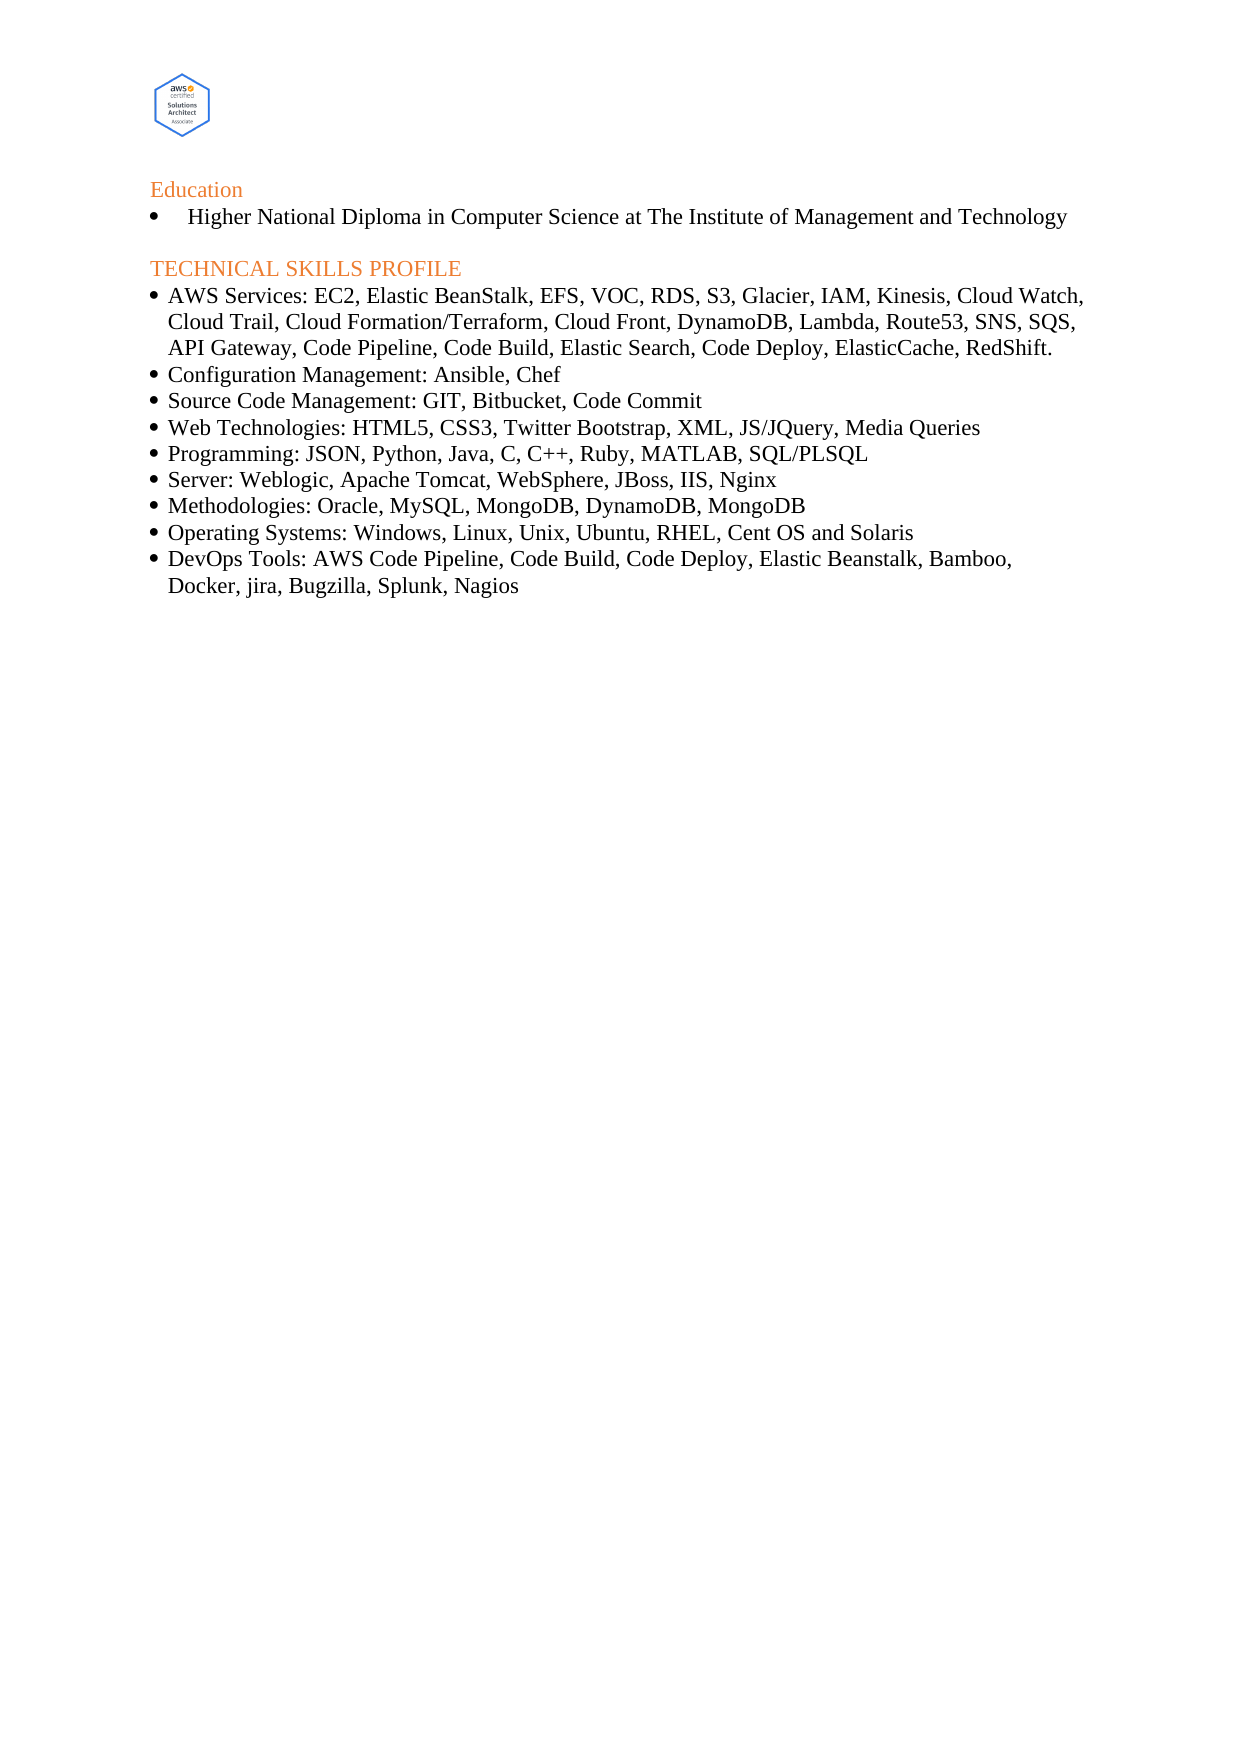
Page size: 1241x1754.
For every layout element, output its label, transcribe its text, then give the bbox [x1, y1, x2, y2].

list Operating Systems: Windows, Linux, Unix, Ubuntu, RHEL, Cent OS and Solaris [150, 519, 1090, 545]
list Programming: JSON, Python, Java, C, C++, Ruby, MATLAB, SQL/PLSQL [150, 440, 1090, 466]
list DevOps Tools: AWS Code Pipeline, Code Build, Code Deploy, Elastic Beanstalk, Bamboo, Docker, jira, Bugzilla, Splunk, Nagios [150, 545, 1090, 598]
list Configuration Management: Ansible, Chef [150, 361, 1090, 387]
list Methodologies: Oracle, MySQL, MongoDB, DynamoDB, MongoDB [150, 493, 1090, 519]
picture [150, 73, 213, 137]
list Web Technologies: HTML5, CSS3, Twitter Bootstrap, XML, JS/JQuery, Media Queries [150, 413, 1090, 440]
text Education [150, 176, 1090, 203]
list AWS Services: EC2, Elastic BeanStalk, EFS, VOC, RDS, S3, Glacier, IAM, Kinesis, Cloud Watch, Cloud Trail, Cloud Formation/Terraform, Cloud Front, DynamoDB, Lambda, Route53, SNS, SQS, API Gateway, Code Pipeline, Code Build, Elastic Search, Code Deploy, ElasticCache, RedShift. [150, 282, 1090, 361]
list Server: Weblogic, Apache Tomcat, WebSphere, JBoss, IIS, Nginx [150, 466, 1090, 493]
text TECHNICAL SKILLS PROFILE [150, 255, 1090, 282]
list Source Code Management: GIT, Bitbucket, Code Commit [150, 387, 1090, 413]
list Higher National Diploma in Computer Science at The Institute of Management and Technology [150, 203, 1090, 229]
